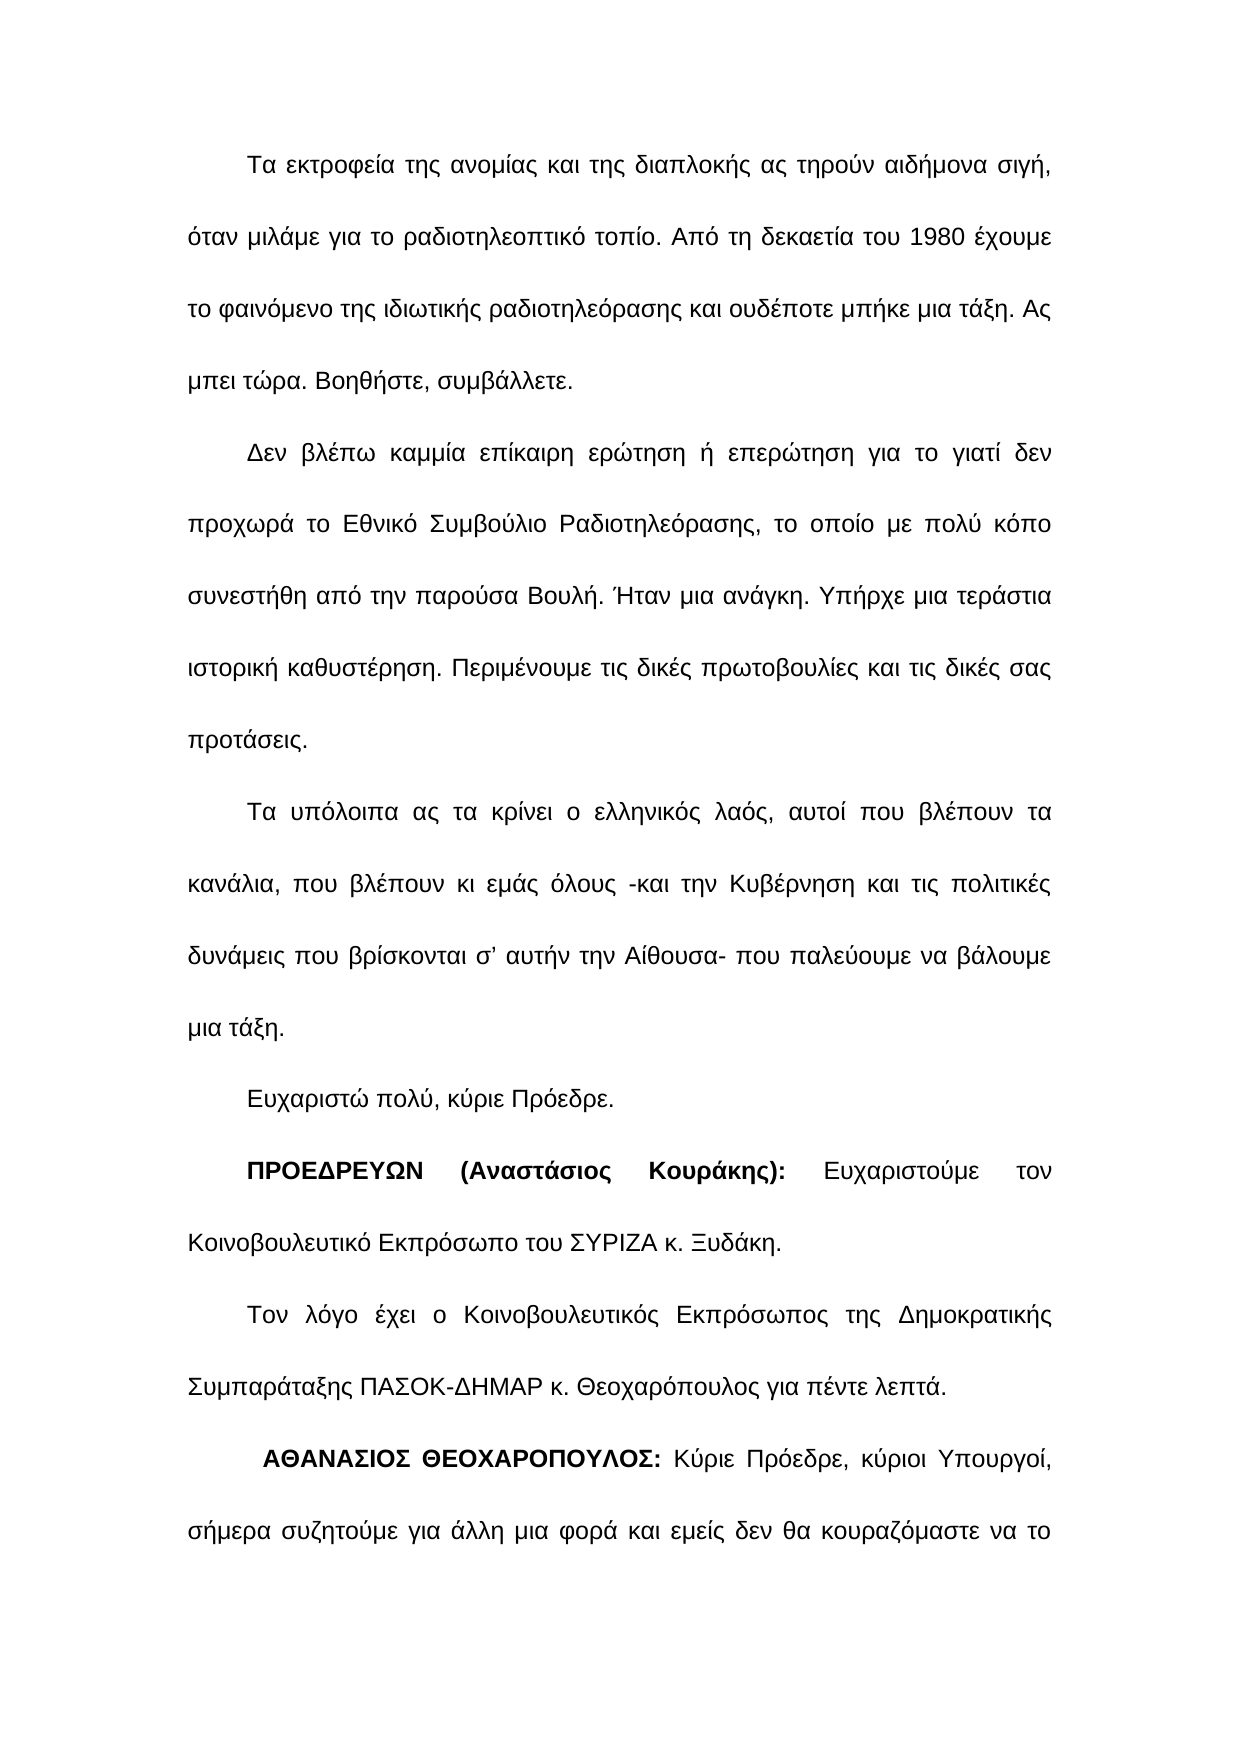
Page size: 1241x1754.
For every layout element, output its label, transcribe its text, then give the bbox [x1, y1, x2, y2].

text Ευχαριστώ πολύ, κύριε Πρόεδρε. [187, 1084, 1053, 1113]
text Τα υπόλοιπα ας τα κρίνει ο ελληνικός λαός, αυτοί που βλέπουν τα κανάλια, που βλέπουν κι εμάς όλους -και την Κυβέρνηση και τις πολιτικές δυνάμεις που βρίσκονται σ’ αυτήν την Αίθουσα- που παλεύουμε να βάλουμε μια τάξη. [187, 797, 1053, 1041]
text Τα εκτροφεία της ανομίας και της διαπλοκής ας τηρούν αιδήμονα σιγή, όταν μιλάμε για το ραδιοτηλεοπτικό τοπίο. Από τη δεκαετία του 1980 έχουμε το φαινόμενο της ιδιωτικής ραδιοτηλεόρασης και ουδέποτε μπήκε μια τάξη. Ας μπει τώρα. Βοηθήστε, συμβάλλετε. [187, 150, 1053, 394]
text Τον λόγο έχει ο Κοινοβουλευτικός Εκπρόσωπος της Δημοκρατικής Συμπαράταξης ΠΑΣΟΚ-ΔΗΜΑΡ κ. Θεοχαρόπουλος για πέντε λεπτά. [187, 1300, 1053, 1401]
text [187, 1444, 1053, 1544]
text ΠΡΟΕΔΡΕΥΩΝ (Αναστάσιος Κουράκης): Ευχαριστούμε τον Κοινοβουλευτικό Εκπρόσωπο του ΣΥΡΙΖΑ κ. Ξυδάκη. [187, 1156, 1053, 1257]
text Δεν βλέπω καμμία επίκαιρη ερώτηση ή επερώτηση για το γιατί δεν προχωρά το Εθνικό Συμβούλιο Ραδιοτηλεόρασης, το οποίο με πολύ κόπο συνεστήθη από την παρούσα Βουλή. Ήταν μια ανάγκη. Υπήρχε μια τεράστια ιστορική καθυστέρηση. Περιμένουμε τις δικές πρωτοβουλίες και τις δικές σας προτάσεις. [187, 437, 1053, 754]
